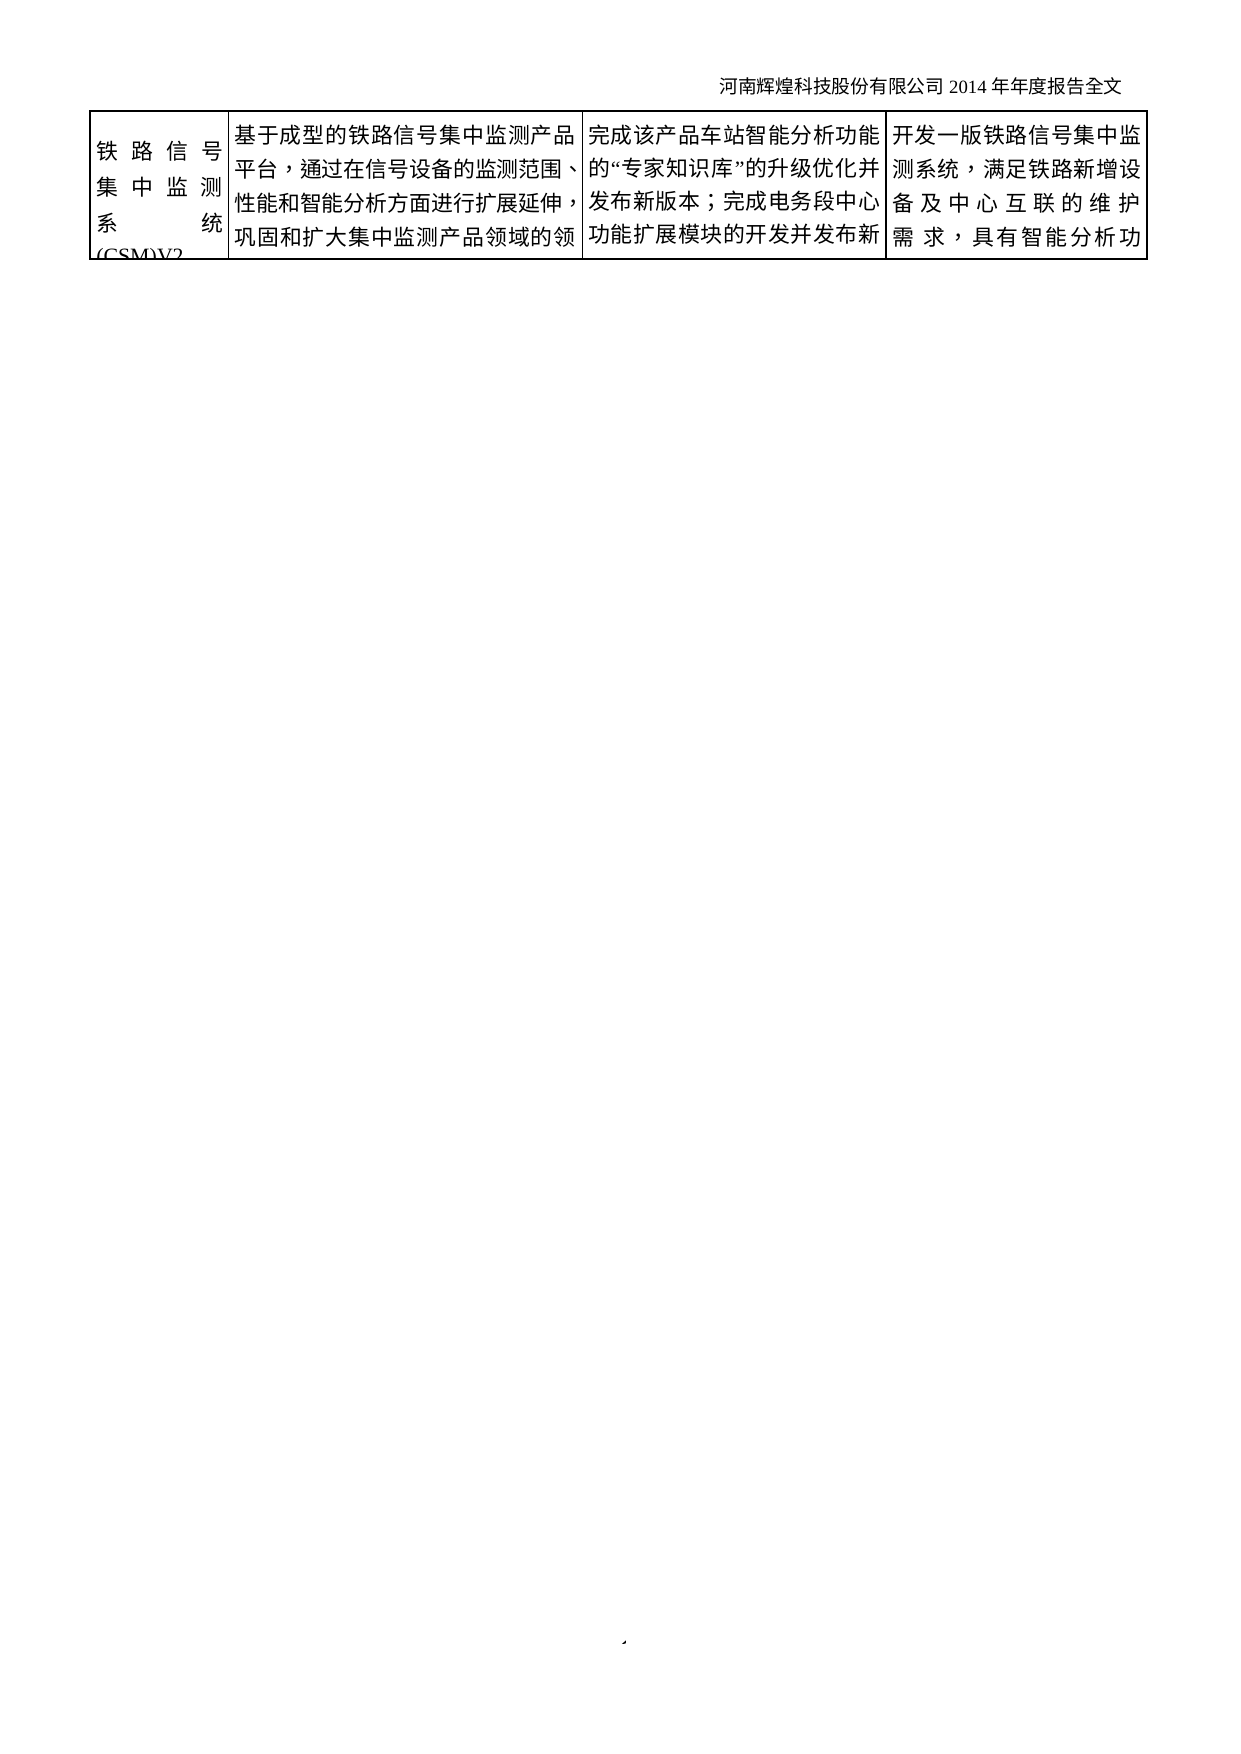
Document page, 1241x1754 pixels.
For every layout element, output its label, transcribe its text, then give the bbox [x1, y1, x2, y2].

table_cell 铁 路 信 号 集 中 监 测 系 统 (CSM)V2 [91, 112, 228, 258]
table_cell 基于成型的铁路信号集中监测产品 平台，通过在信号设备的监测范围、 性能和智能分析方面进行扩展延伸， 巩固和扩大集中监测产品领域的领 [229, 112, 582, 258]
table_cell 完成该产品车站智能分析功能 的“专家知识库”的升级优化并 发布新版本；完成电务段中心 功能扩展模块的开发并发布新 [583, 112, 885, 258]
table_cell 开发一版铁路信号集中监 测系统，满足铁路新增设 备 及 中 心 互 联 的 维 护 需 求，具有智能分析功能， [887, 112, 1146, 258]
